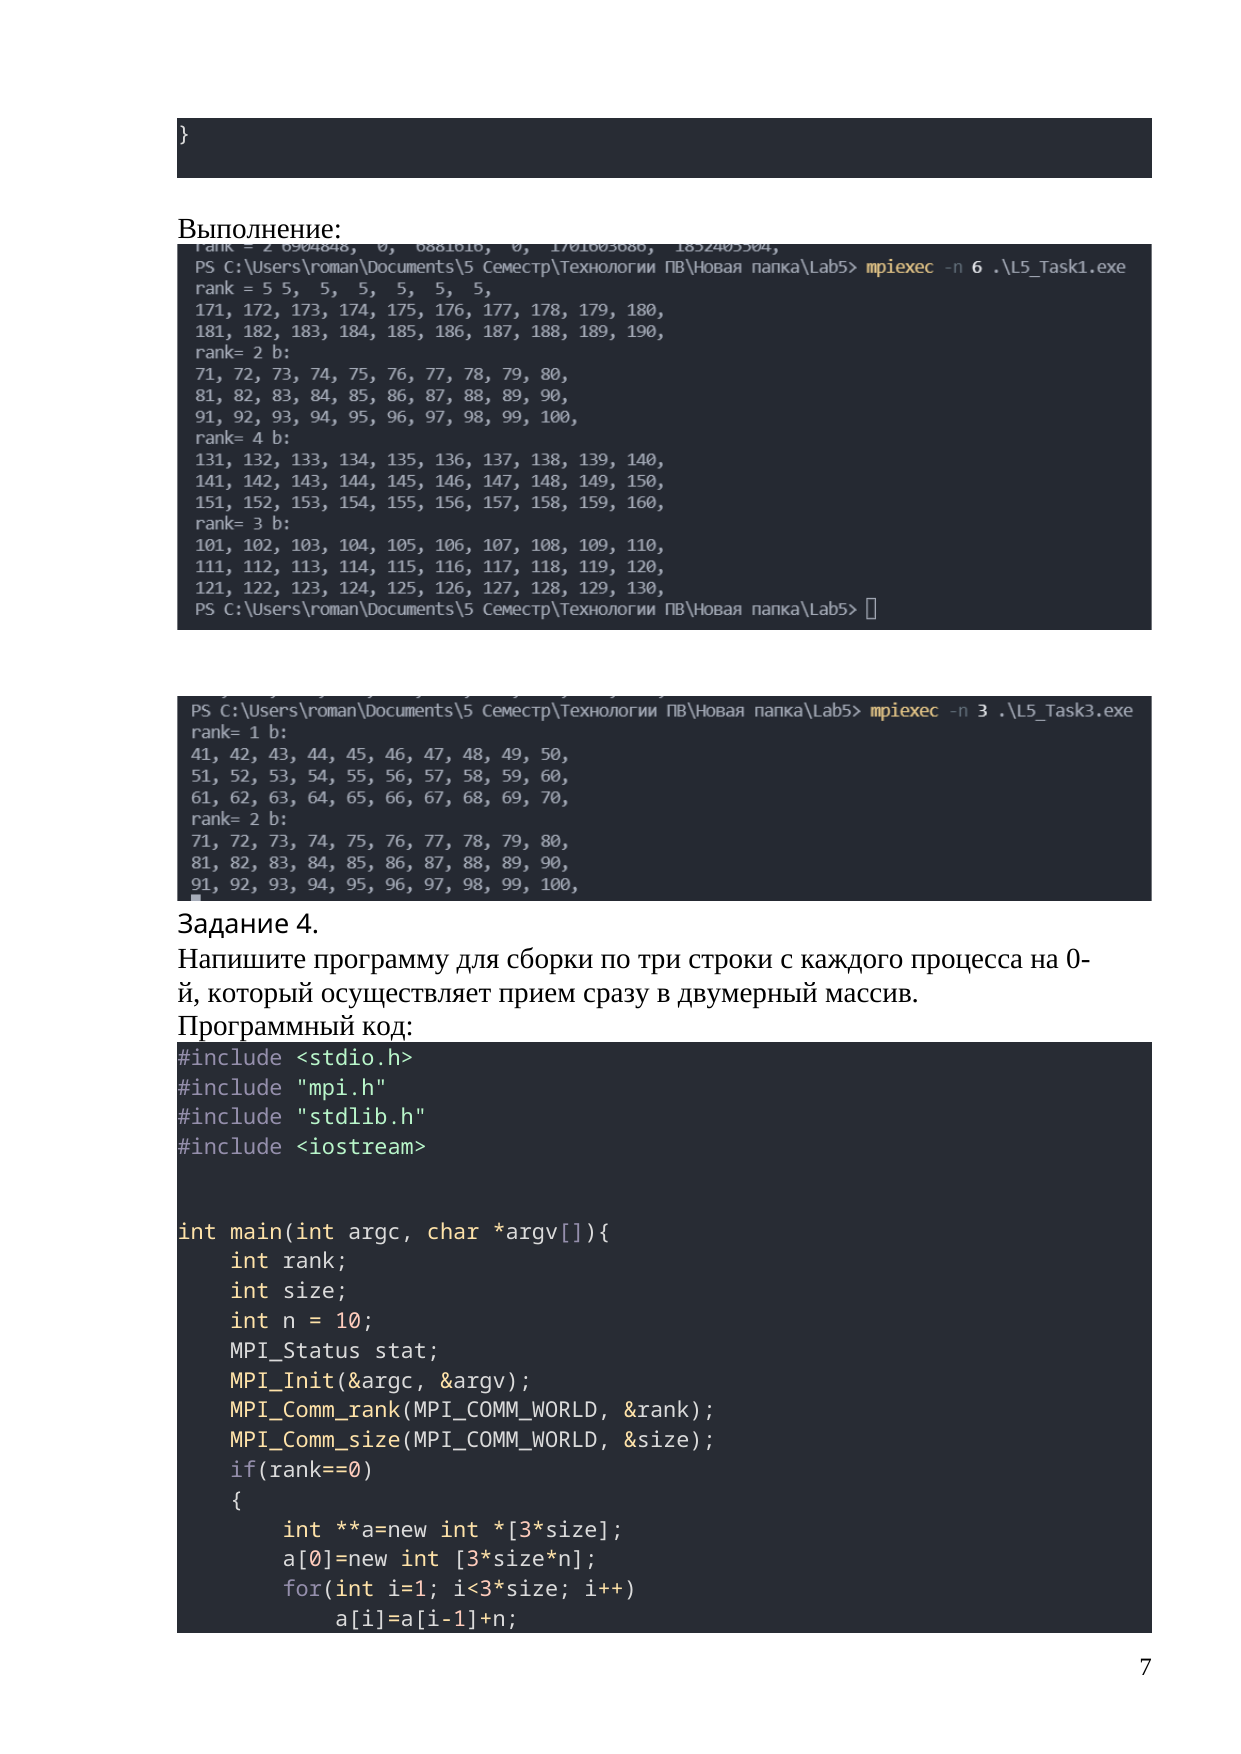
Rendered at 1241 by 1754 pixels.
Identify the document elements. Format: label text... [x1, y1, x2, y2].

text MPI_Comm_size(MPI_COMM_WORLD, &size); [177, 1424, 1152, 1454]
text } [177, 118, 1152, 148]
text Программный код: [177, 1008, 1152, 1042]
text MPI_Comm_rank(MPI_COMM_WORLD, &rank); [177, 1394, 1152, 1424]
text #include "stdlib.h" [177, 1101, 1152, 1131]
text for(int i=1; i<3*size; i++) [177, 1573, 1152, 1603]
text Напишите программу для сборки по три строки с каждого процесса на 0- й, который осуществляет прием сразу в двумерный массив. [177, 941, 1152, 1008]
text { [177, 1484, 1152, 1514]
text int rank; [177, 1246, 1152, 1275]
text #include <iostream> [177, 1131, 1152, 1161]
picture [177, 696, 1152, 901]
text int size; [177, 1275, 1152, 1305]
picture [177, 244, 1152, 630]
text #include <stdio.h> [177, 1042, 1152, 1072]
text MPI_Init(&argc, &argv); [177, 1365, 1152, 1394]
text int main(int argc, char *argv[]){ [177, 1216, 1152, 1246]
text int **a=new int *[3*size]; [177, 1514, 1152, 1543]
text a[i]=a[i-1]+n; [177, 1603, 1152, 1633]
text MPI_Status stat; [177, 1335, 1152, 1365]
text int n = 10; [177, 1305, 1152, 1335]
text if(rank==0) [177, 1454, 1152, 1484]
text a[0]=new int [3*size*n]; [177, 1543, 1152, 1573]
subtitle Задание 4. [177, 904, 1152, 941]
text Выполнение: [177, 211, 1152, 244]
text #include "mpi.h" [177, 1072, 1152, 1101]
